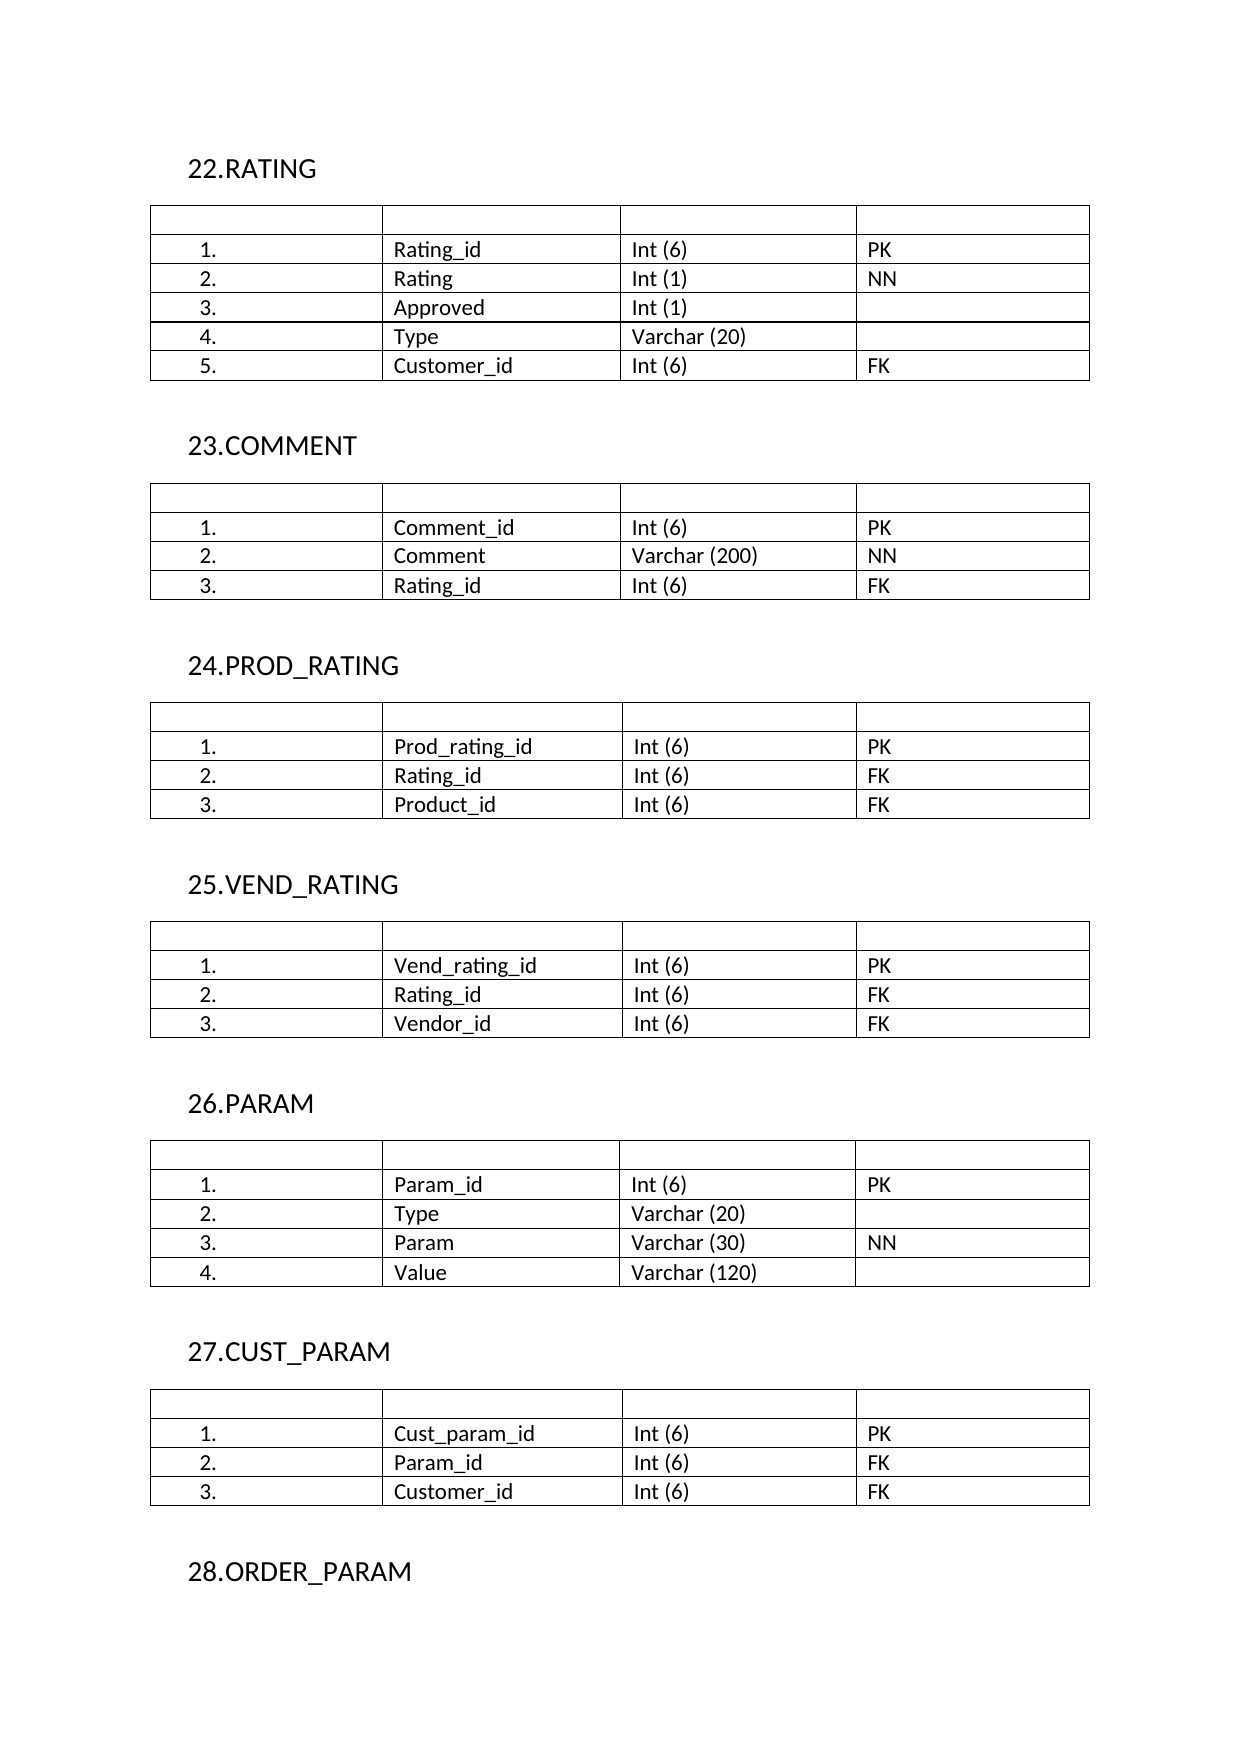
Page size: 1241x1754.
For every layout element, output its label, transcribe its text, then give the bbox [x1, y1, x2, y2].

table_cell Rating_id [383, 980, 622, 1008]
table_cell Int (6) [623, 732, 856, 760]
table_cell FK [857, 761, 1089, 789]
table_header [857, 922, 1089, 950]
table_cell Product_id [383, 790, 622, 818]
table_header [383, 1141, 619, 1169]
table_cell FK [857, 1477, 1089, 1505]
table_cell Param [383, 1229, 619, 1257]
list ORDER_PARAM [187, 1553, 1090, 1588]
table_header [623, 1390, 856, 1418]
table_cell Varchar (20) [621, 323, 856, 350]
table_header [621, 484, 856, 512]
table_cell Int (6) [623, 1477, 856, 1505]
table_cell Varchar (20) [620, 1200, 855, 1227]
table_cell FK [857, 790, 1089, 818]
table_cell NN [857, 542, 1089, 570]
list COMMENT [187, 427, 1090, 463]
table_cell [151, 571, 382, 599]
table_header [383, 922, 622, 950]
table_cell Int (6) [623, 1009, 856, 1037]
table_cell Int (6) [623, 1419, 856, 1447]
table_cell FK [857, 571, 1089, 599]
table_cell [151, 1009, 382, 1037]
table_cell Type [383, 1200, 619, 1227]
table_cell [151, 513, 382, 541]
table_header [151, 1141, 382, 1169]
table_cell [151, 1200, 382, 1227]
table_header [857, 1390, 1089, 1418]
table_cell Customer_id [383, 351, 620, 379]
table_cell Param_id [383, 1170, 619, 1198]
table_cell [151, 951, 382, 979]
table_header [857, 484, 1089, 512]
table_cell Customer_id [383, 1477, 622, 1505]
table_cell Param_id [383, 1448, 622, 1476]
table_header [383, 1390, 622, 1418]
table_cell [151, 732, 382, 760]
table_cell Comment [383, 542, 620, 570]
table_header [151, 1390, 382, 1418]
table_cell NN [857, 264, 1089, 292]
table_cell [151, 323, 382, 350]
table_header [856, 1141, 1089, 1169]
table_cell Vendor_id [383, 1009, 622, 1037]
table_cell FK [857, 1009, 1089, 1037]
table_cell Int (6) [623, 951, 856, 979]
list CUST_PARAM [187, 1333, 1090, 1369]
table_cell Int (6) [623, 1448, 856, 1476]
table_cell FK [857, 351, 1089, 379]
table_cell [151, 1477, 382, 1505]
table_cell Cust_param_id [383, 1419, 622, 1447]
table_header [620, 1141, 855, 1169]
table_header [621, 206, 856, 234]
table_cell [151, 1419, 382, 1447]
table_header [857, 206, 1089, 234]
table_cell [151, 1229, 382, 1257]
table_header [383, 703, 622, 731]
list RATING [187, 150, 1090, 186]
table_cell Int (6) [621, 351, 856, 379]
table_cell [856, 1200, 1089, 1227]
table_cell [151, 264, 382, 292]
table_cell Int (6) [623, 980, 856, 1008]
table_cell Int (6) [623, 761, 856, 789]
table_cell Varchar (120) [620, 1258, 855, 1286]
table_cell Int (6) [621, 235, 856, 263]
table_cell Varchar (200) [621, 542, 856, 570]
table_cell [857, 323, 1089, 350]
table_header [151, 206, 382, 234]
table_cell Int (6) [621, 571, 856, 599]
table_cell [151, 351, 382, 379]
table_cell Int (1) [621, 293, 856, 321]
table_cell [857, 293, 1089, 321]
table_cell Vend_rating_id [383, 951, 622, 979]
table_cell Varchar (30) [620, 1229, 855, 1257]
table_cell PK [856, 1170, 1089, 1198]
table_header [383, 206, 620, 234]
table_cell [856, 1258, 1089, 1286]
list PROD_RATING [187, 647, 1090, 682]
table_cell Int (6) [620, 1170, 855, 1198]
table_cell PK [857, 513, 1089, 541]
table_cell [151, 761, 382, 789]
table_cell [151, 1258, 382, 1286]
table_header [383, 484, 620, 512]
table_cell Prod_rating_id [383, 732, 622, 760]
table_cell Int (6) [623, 790, 856, 818]
table_cell FK [857, 1448, 1089, 1476]
table_header [151, 703, 382, 731]
table_cell [151, 542, 382, 570]
table_cell Int (1) [621, 264, 856, 292]
list VEND_RATING [187, 866, 1090, 902]
table_cell Rating [383, 264, 620, 292]
table_cell NN [856, 1229, 1089, 1257]
table_header [623, 922, 856, 950]
list PARAM [187, 1085, 1090, 1121]
table_cell Comment_id [383, 513, 620, 541]
table_cell Rating_id [383, 235, 620, 263]
table_header [151, 484, 382, 512]
table_cell FK [857, 980, 1089, 1008]
table_cell Int (6) [621, 513, 856, 541]
table_cell [151, 235, 382, 263]
table_cell [151, 980, 382, 1008]
table_cell Rating_id [383, 571, 620, 599]
table_cell PK [857, 1419, 1089, 1447]
table_cell PK [857, 732, 1089, 760]
table_cell [151, 790, 382, 818]
table_cell Value [383, 1258, 619, 1286]
table_header [857, 703, 1089, 731]
table_cell Approved [383, 293, 620, 321]
table_cell [151, 1448, 382, 1476]
table_cell Rating_id [383, 761, 622, 789]
table_header [623, 703, 856, 731]
table_cell [151, 1170, 382, 1198]
table_header [151, 922, 382, 950]
table_cell [151, 293, 382, 321]
table_cell Type [383, 323, 620, 350]
table_cell PK [857, 235, 1089, 263]
table_cell PK [857, 951, 1089, 979]
